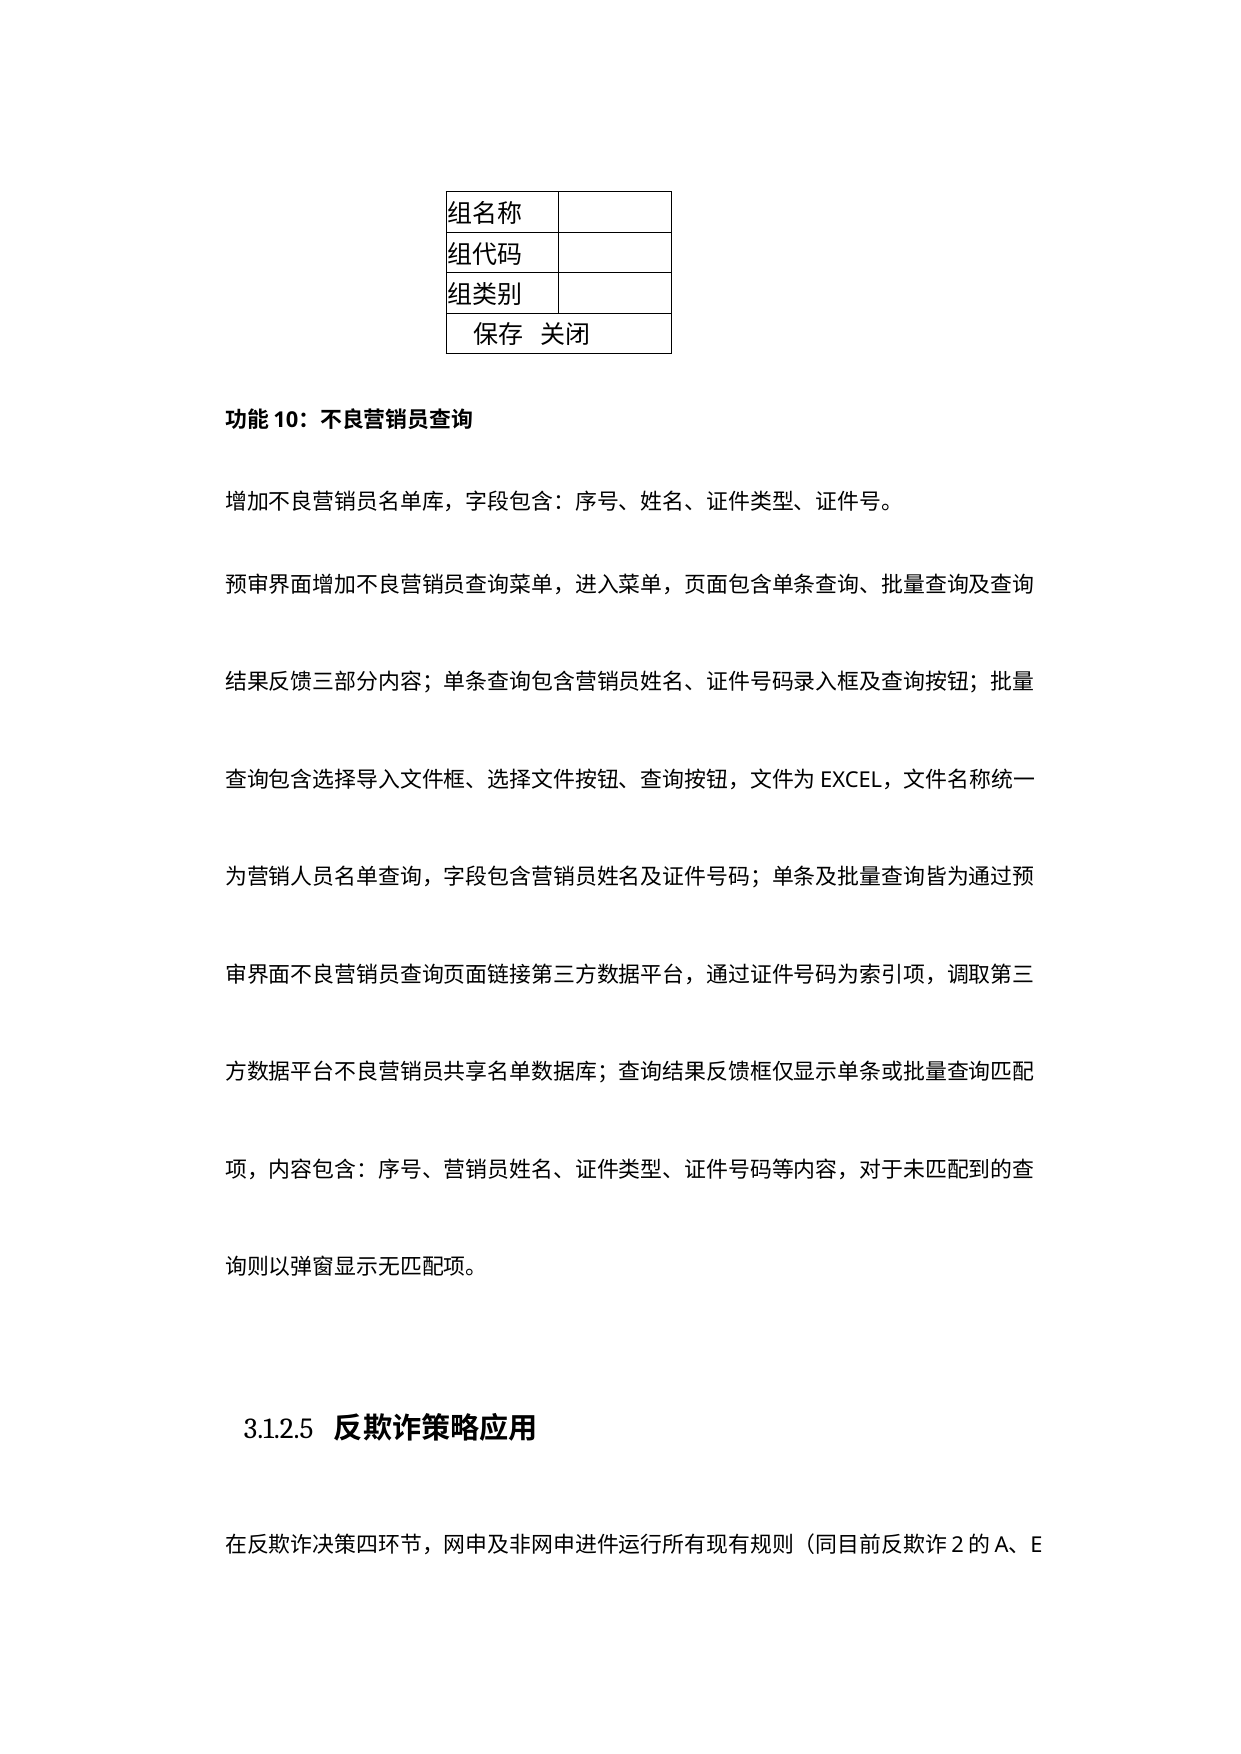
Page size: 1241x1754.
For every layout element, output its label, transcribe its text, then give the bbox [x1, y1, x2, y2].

table_header [559, 192, 671, 232]
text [225, 1512, 1053, 1577]
table_cell [559, 233, 671, 272]
table_header 组名称 [447, 192, 558, 232]
text 功能10：不良营销员查询 [225, 387, 1053, 452]
subtitle 反欺诈策略应用 [244, 1393, 1053, 1458]
table_cell 保存 关闭 [447, 314, 671, 353]
table_cell 组代码 [447, 233, 558, 272]
table_cell 组类别 [447, 273, 558, 312]
text 增加不良营销员名单库，字段包含：序号、姓名、证件类型、证件号。 [225, 469, 1053, 534]
text 预审界面增加不良营销员查询菜单，进入菜单，页面包含单条查询、批量查询及查询结果反馈三部分内容；单条查询包含营销员姓名、证件号码录入框及查询按钮；批量查询包含选择导入文件框、选择文件按钮、查询按钮，文件为EXCEL，文件名称统一为营销人员名单查询，字段包含营销员姓名及证件号码；单条及批量查询皆为通过预审界面不良营销员查询页面链接第三方数据平台，通过证件号码为索引项，调取第三方数据平台不良营销员共享名单数据库；查询结果反馈框仅显示单条或批量查询匹配项，内容包含：序号、营销员姓名、证件类型、证件号码等内容，对于未匹配到的查询则以弹窗显示无匹配项。 [225, 552, 1053, 1299]
table_cell [559, 273, 671, 312]
